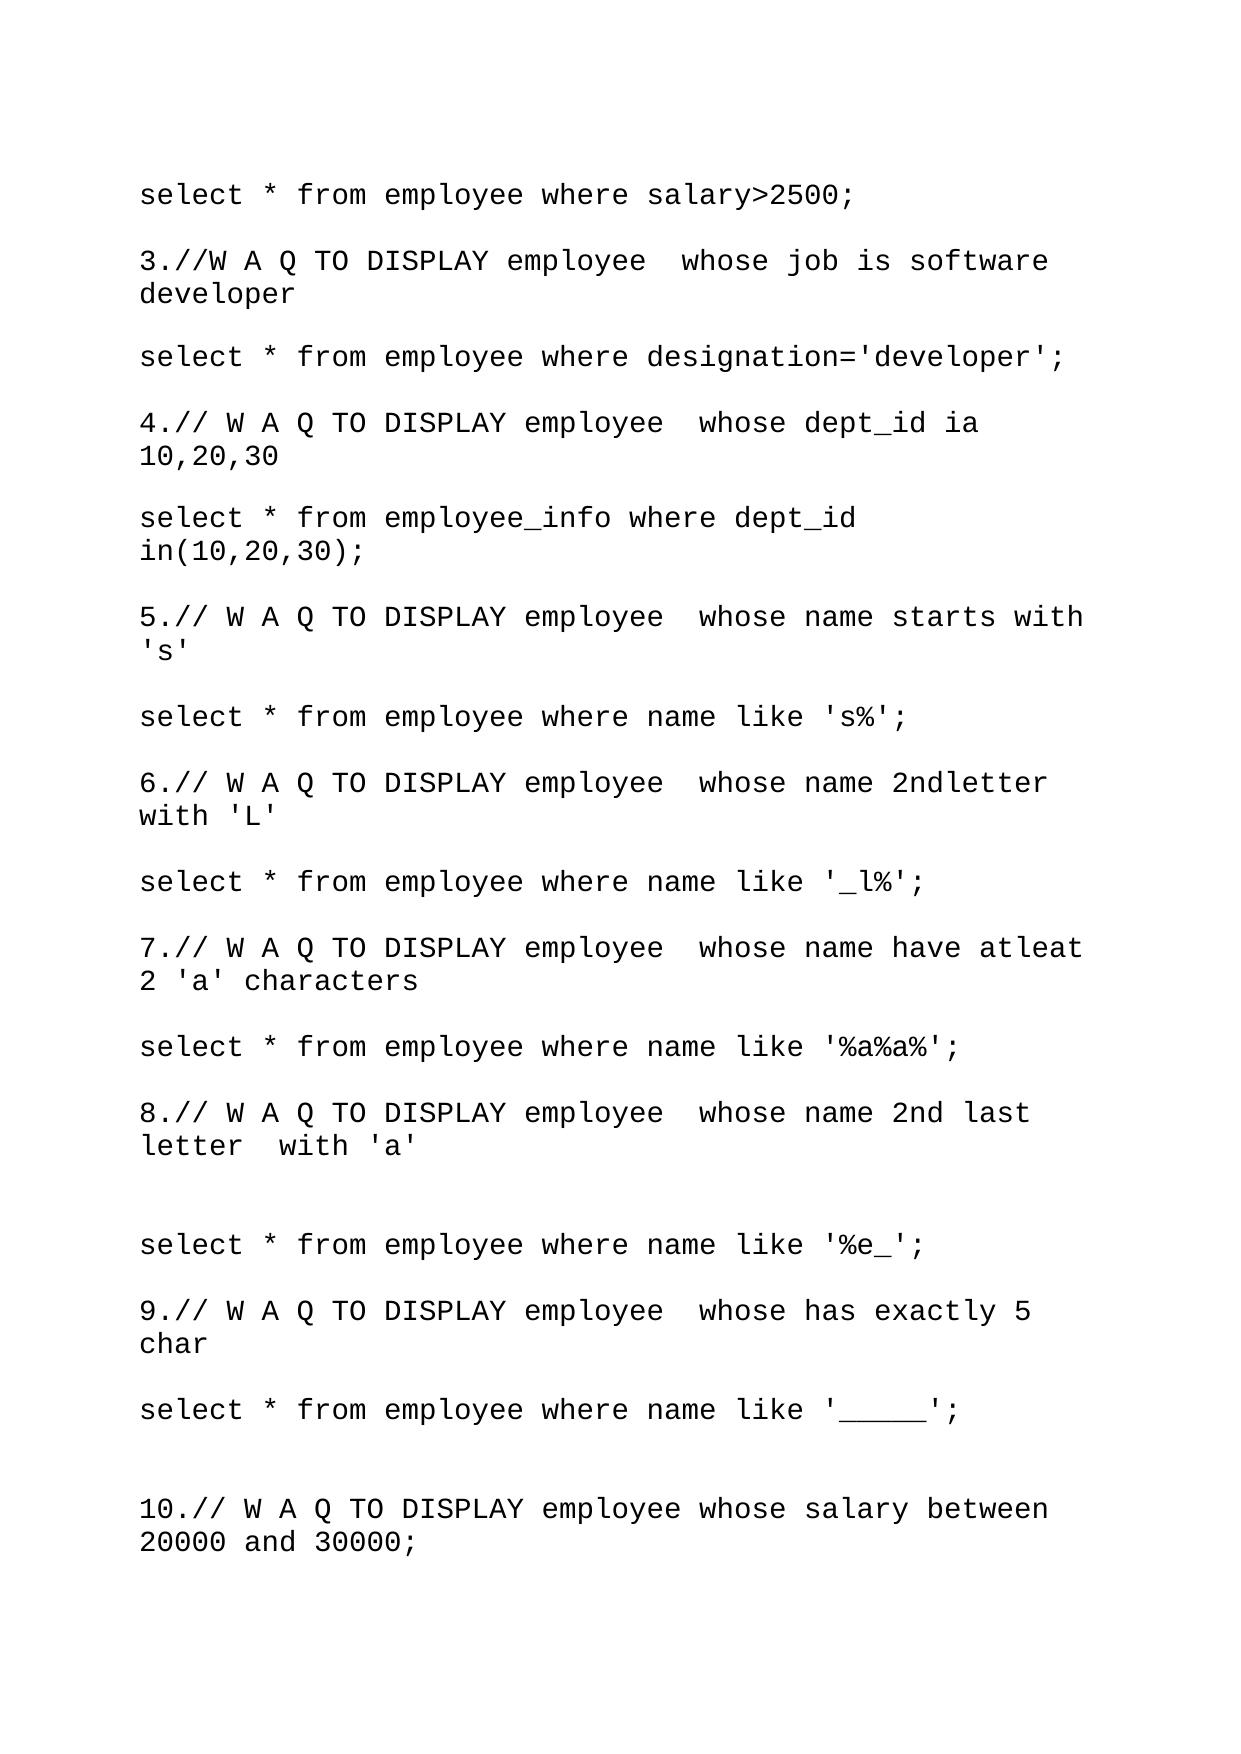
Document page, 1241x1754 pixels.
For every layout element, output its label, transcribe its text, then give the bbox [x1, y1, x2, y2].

text select * from employee where name like '%e_'; [139, 1230, 1101, 1263]
text 10.// W A Q TO DISPLAY employee whose salary between 20000 and 30000; [139, 1494, 1101, 1560]
text 4.// W A Q TO DISPLAY employee whose dept_id ia 10,20,30 [139, 408, 1101, 474]
text select * from employee_info where dept_id in(10,20,30); [139, 503, 1101, 569]
text select * from employee where name like '_l%'; [139, 867, 1101, 900]
text select * from employee where salary>2500; [139, 180, 1101, 213]
text select * from employee where name like 's%'; [139, 702, 1101, 735]
text 3.//W A Q TO DISPLAY employee whose job is software developer [139, 246, 1101, 312]
text select * from employee where designation='developer'; [139, 342, 1101, 375]
text 8.// W A Q TO DISPLAY employee whose name 2nd last letter with 'a' [139, 1098, 1101, 1164]
text 9.// W A Q TO DISPLAY employee whose has exactly 5 char [139, 1296, 1101, 1362]
text 7.// W A Q TO DISPLAY employee whose name have atleat 2 'a' characters [139, 933, 1101, 999]
text 6.// W A Q TO DISPLAY employee whose name 2ndletter with 'L' [139, 768, 1101, 834]
text select * from employee where name like '%a%a%'; [139, 1032, 1101, 1065]
text 5.// W A Q TO DISPLAY employee whose name starts with 's' [139, 603, 1101, 669]
text select * from employee where name like '_____'; [139, 1395, 1101, 1428]
